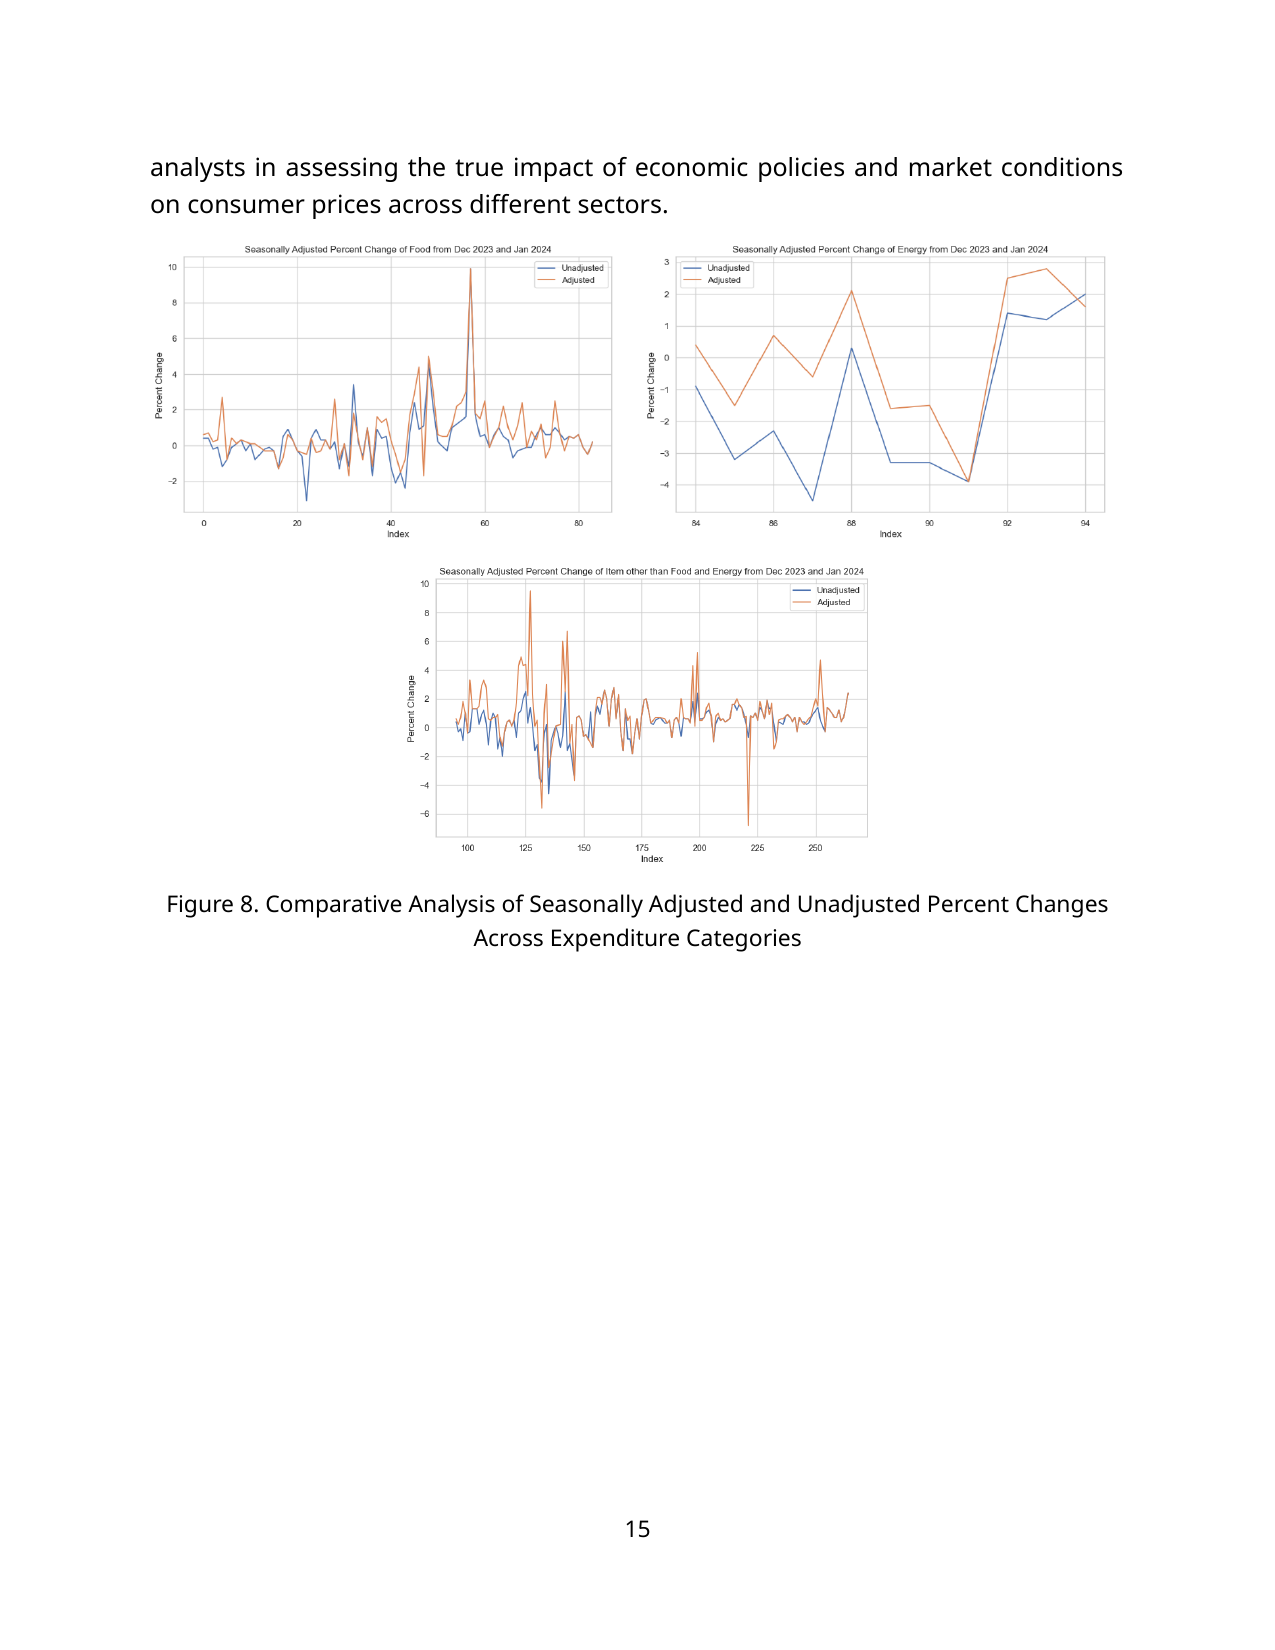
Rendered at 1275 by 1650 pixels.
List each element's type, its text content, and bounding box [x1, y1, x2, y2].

picture [402, 563, 873, 869]
picture [150, 240, 617, 544]
text Figure 8. Comparative Analysis of Seasonally Adjusted and Unadjusted Percent Changes Across Expenditure Categories [150, 888, 1125, 953]
picture [642, 240, 1110, 544]
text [150, 150, 1125, 221]
